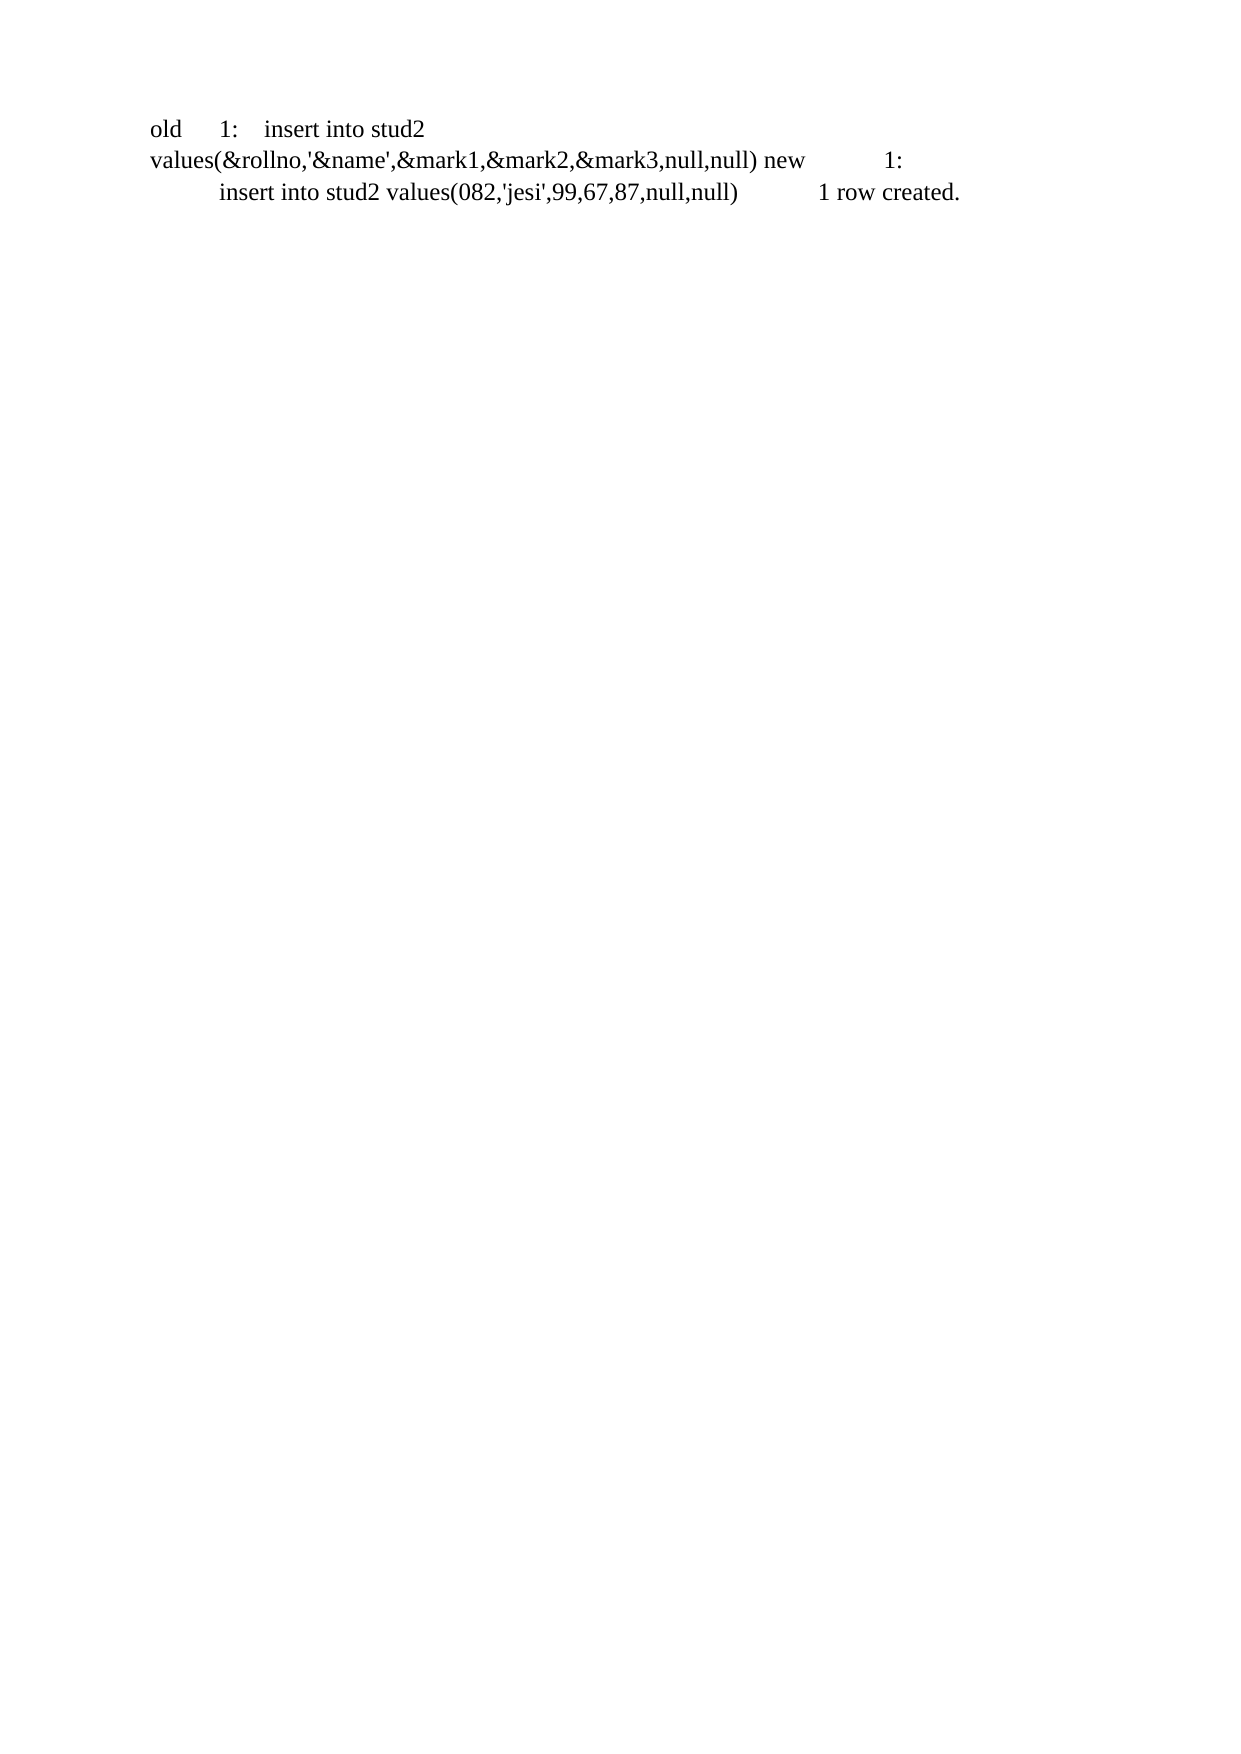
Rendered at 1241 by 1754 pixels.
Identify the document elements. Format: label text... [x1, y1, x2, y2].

text old 1: insert into stud2 values(&rollno,'&name',&mark1,&mark2,&mark3,null,null) new 1: insert into stud2 values(082,'jesi',99,67,87,null,null) 1 row created. [150, 114, 1038, 205]
